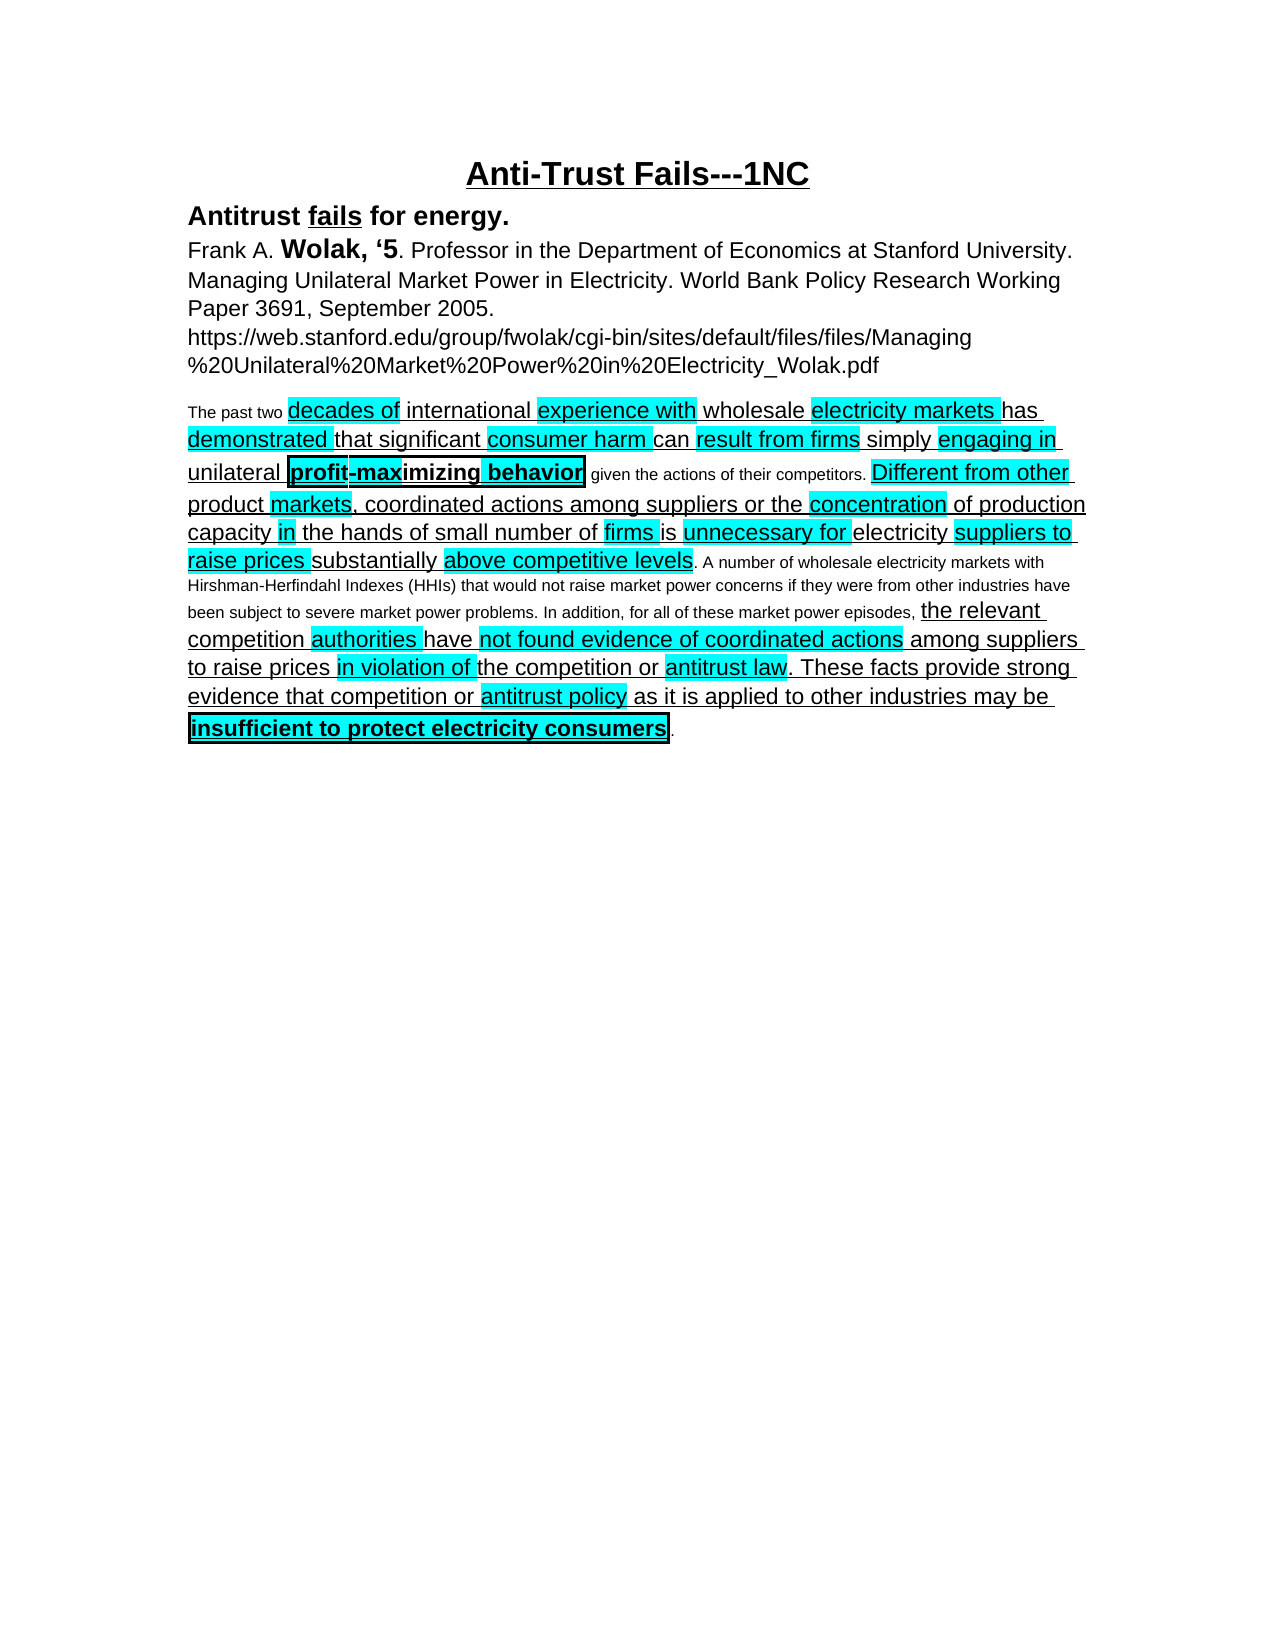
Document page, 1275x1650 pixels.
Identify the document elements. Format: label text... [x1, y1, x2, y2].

text Frank A. Wolak, ‘5. Professor in the Department of Economics at Stanford University. Managing Unilateral Market Power in Electricity. World Bank Policy Research Working Paper 3691, September 2005. https://web.stanford.edu/group/fwolak/cgi-bin/sites/default/files/files/Managing%20Unilateral%20Market%20Power%20in%20Electricity_Wolak.pdf [187, 233, 1087, 378]
text The past two decades of international experience with wholesale electricity markets has demonstrated that significant consumer harm can result from firms simply engaging in unilateral profit‐maximizing behavior given the actions of their competitors. Different from other product markets, coordinated actions among suppliers or the concentration of production capacity in the hands of small number of firms is unnecessary for electricity suppliers to raise prices substantially above competitive levels. A number of wholesale electricity markets with Hirshman‐Herfindahl Indexes (HHIs) that would not raise market power concerns if they were from other industries have been subject to severe market power problems. In addition, for all of these market power episodes, the relevant competition authorities have not found evidence of coordinated actions among suppliers to raise prices in violation of the competition or antitrust law. These facts provide strong evidence that competition or antitrust policy as it is applied to other industries may be insufficient to protect electricity consumers. [187, 397, 1087, 744]
subtitle Anti-Trust Fails---1NC [187, 154, 1087, 193]
subtitle Antitrust fails for energy. [187, 200, 1087, 231]
